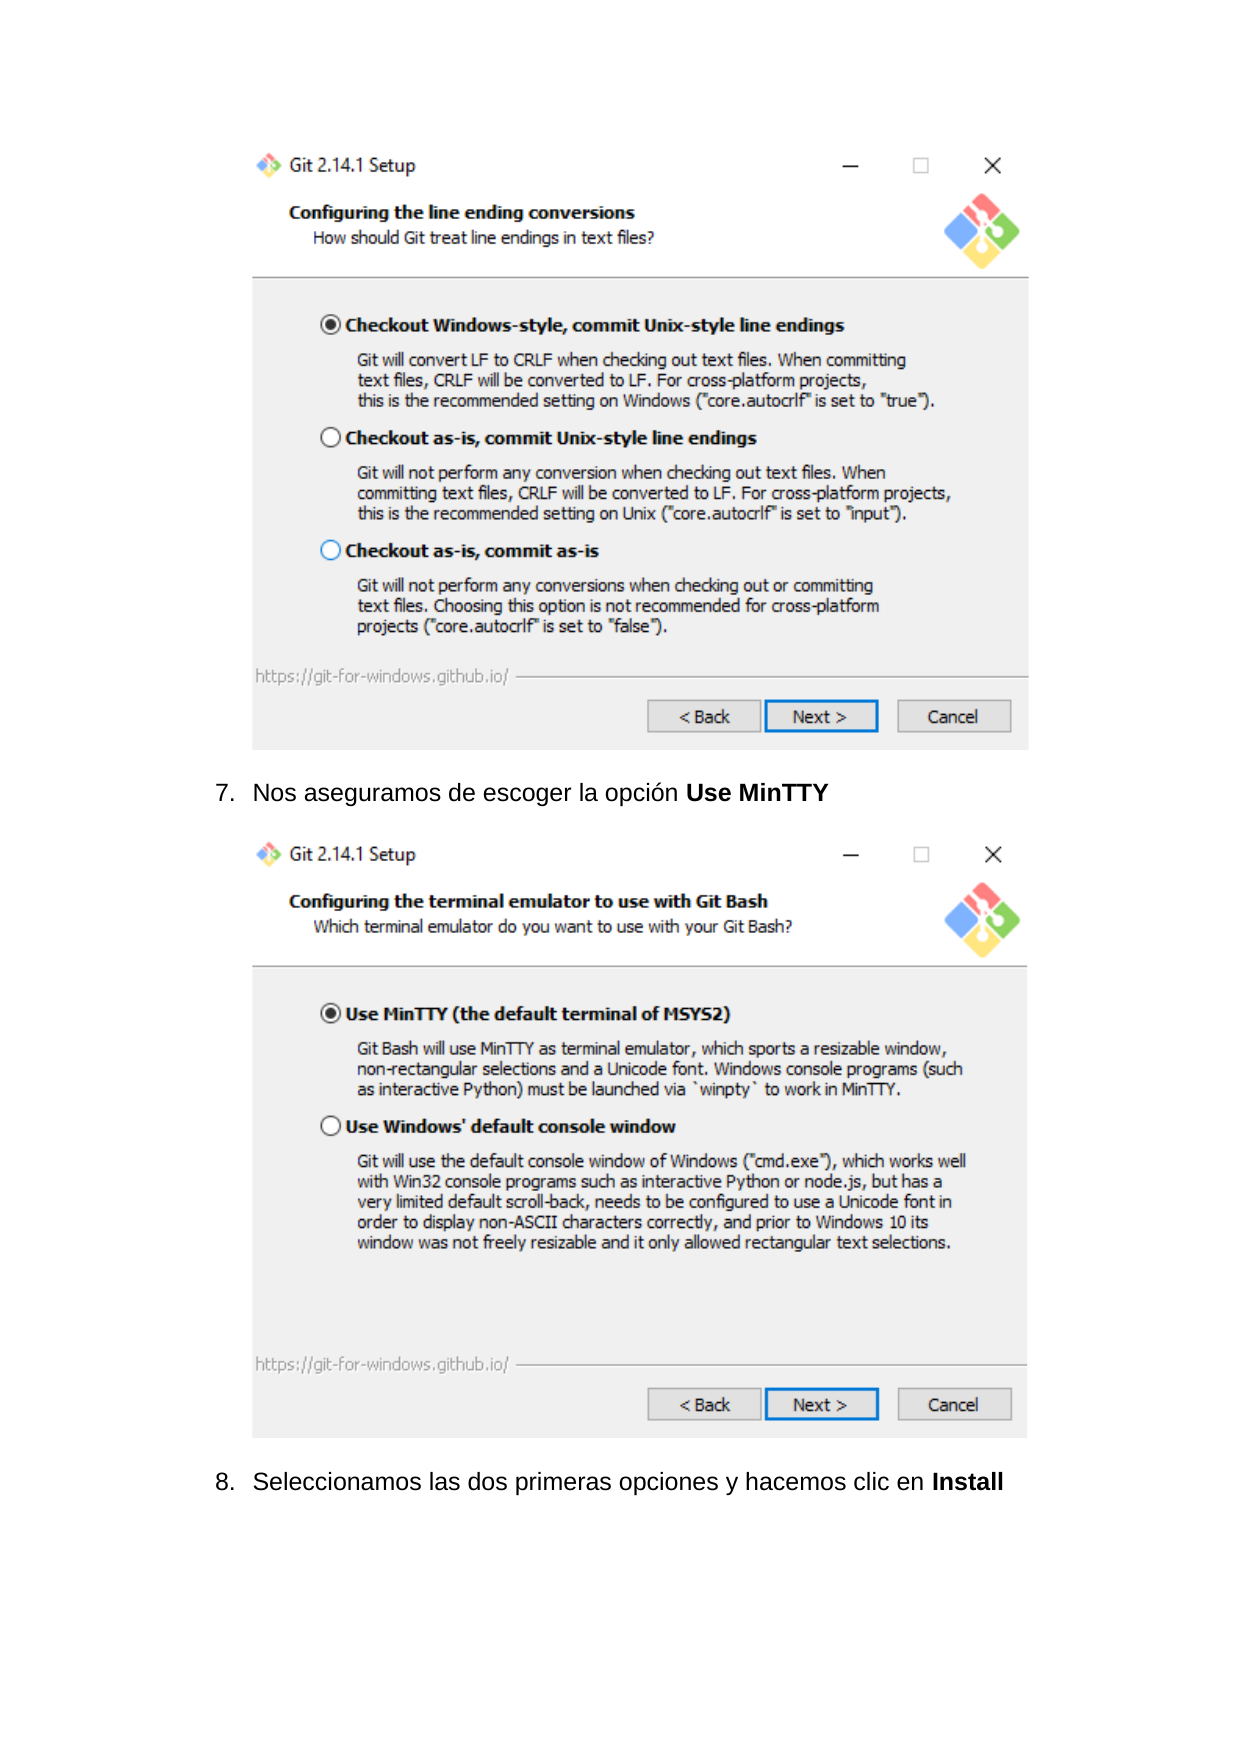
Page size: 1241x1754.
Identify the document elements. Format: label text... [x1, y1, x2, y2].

picture [252, 836, 1028, 1438]
list Seleccionamos las dos primeras opciones y hacemos clic en Install [215, 1467, 1063, 1496]
list Nos aseguramos de escoger la opción Use MinTTY [215, 778, 1063, 807]
picture [252, 147, 1029, 750]
